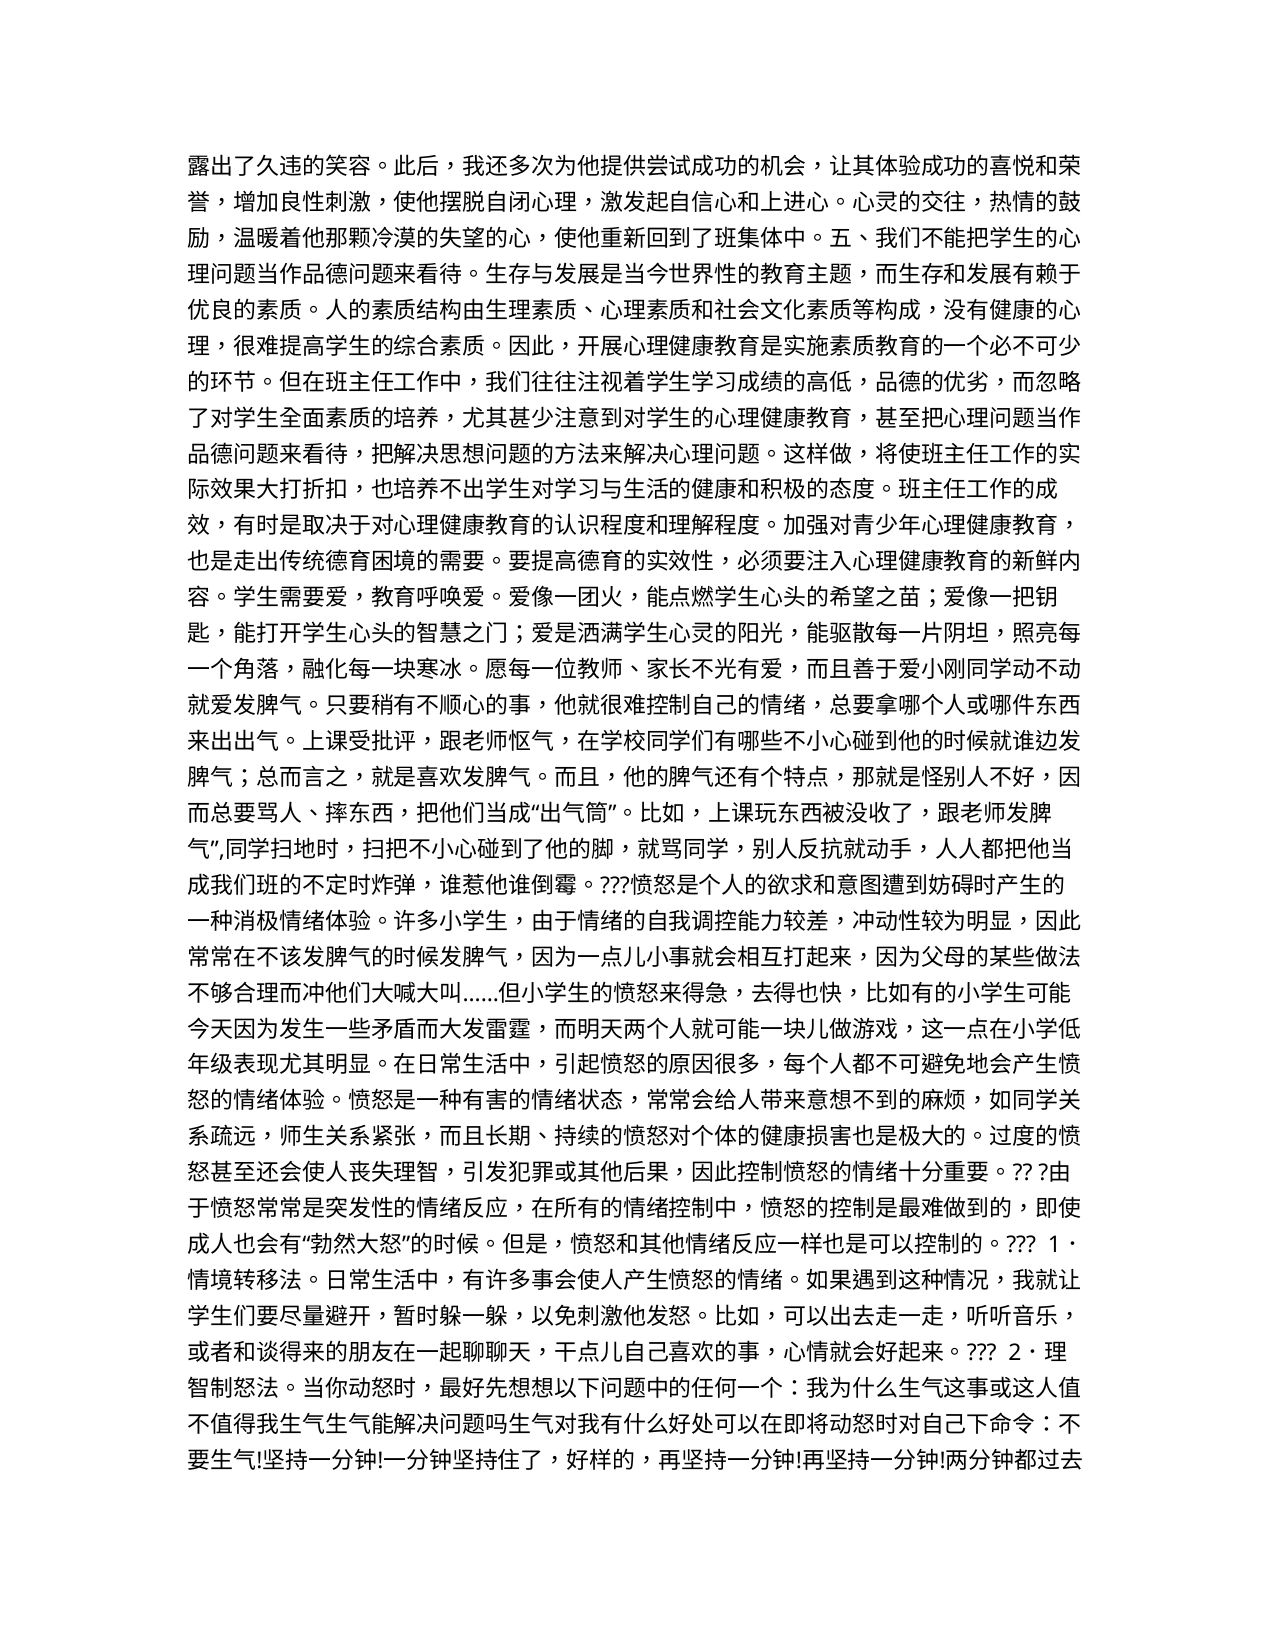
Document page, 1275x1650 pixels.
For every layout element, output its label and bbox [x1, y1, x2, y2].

text [187, 150, 1087, 1475]
